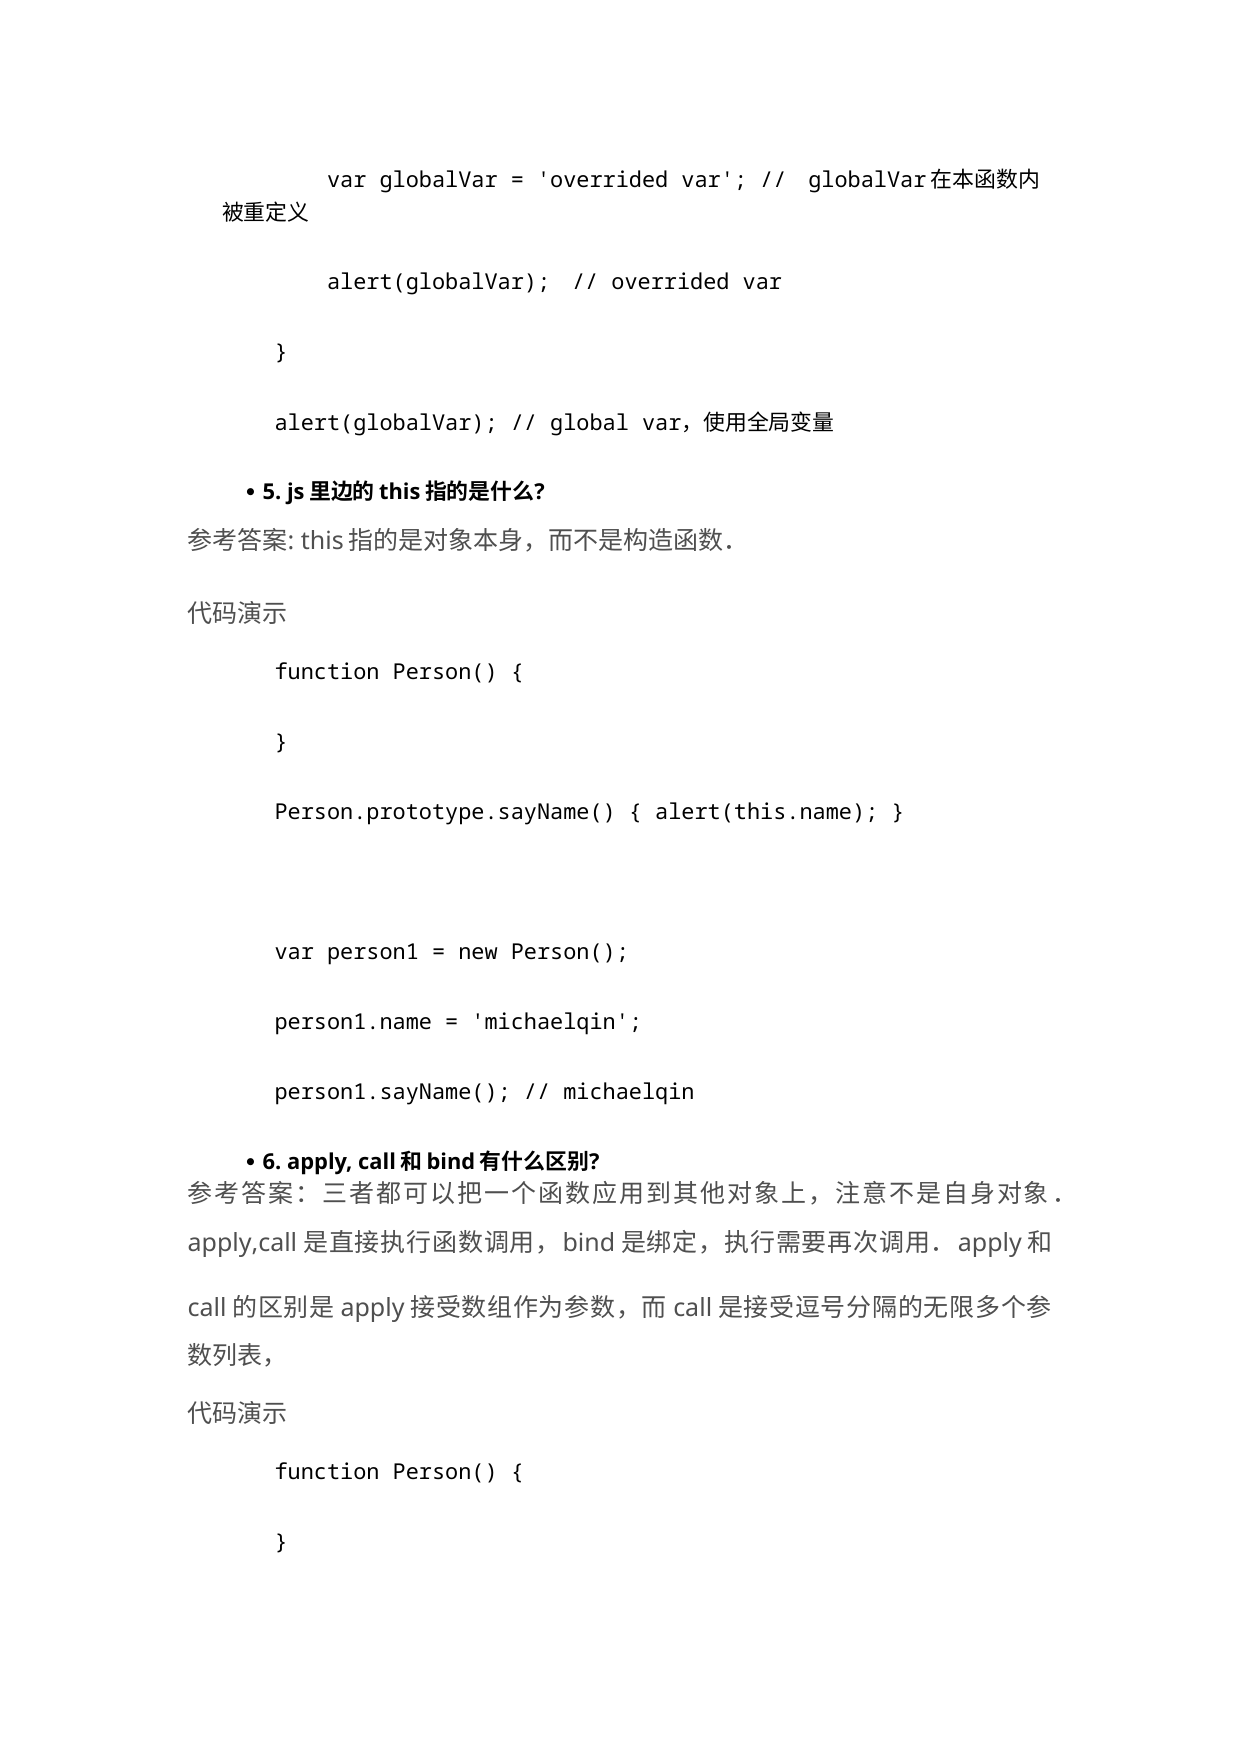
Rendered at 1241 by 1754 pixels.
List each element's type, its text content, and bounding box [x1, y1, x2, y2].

text } [222, 334, 1053, 367]
text var globalVar = 'overrided var'; // globalVar在本函数内被重定义 [222, 162, 1053, 227]
text var person1 = new Person(); [222, 934, 1053, 967]
text function Person() { [222, 654, 1053, 687]
text person1.sayName(); // michaelqin [222, 1074, 1053, 1107]
text 参考答案：三者都可以把一个函数应用到其他对象上，注意不是自身对象．apply,call是直接执行函数调用，bind是绑定，执行需要再次调用．apply和call的区别是apply接受数组作为参数，而call是接受逗号分隔的无限多个参数列表， [187, 1177, 1053, 1372]
text person1.name = 'michaelqin'; [222, 1004, 1053, 1037]
text } [222, 1524, 1053, 1557]
text } [222, 724, 1053, 757]
text function Person() { [222, 1454, 1053, 1487]
text 代码演示 [187, 597, 1053, 629]
text alert(globalVar); // overrided var [222, 264, 1053, 297]
list 5. js里边的this指的是什么? [247, 474, 1053, 507]
text Person.prototype.sayName() { alert(this.name); } [222, 794, 1053, 827]
text alert(globalVar); // global var，使用全局变量 [222, 404, 1053, 437]
text 代码演示 [187, 1397, 1053, 1429]
list 6. apply, call和bind有什么区别? [247, 1144, 1053, 1177]
text 参考答案: this指的是对象本身，而不是构造函数． [187, 507, 1053, 572]
